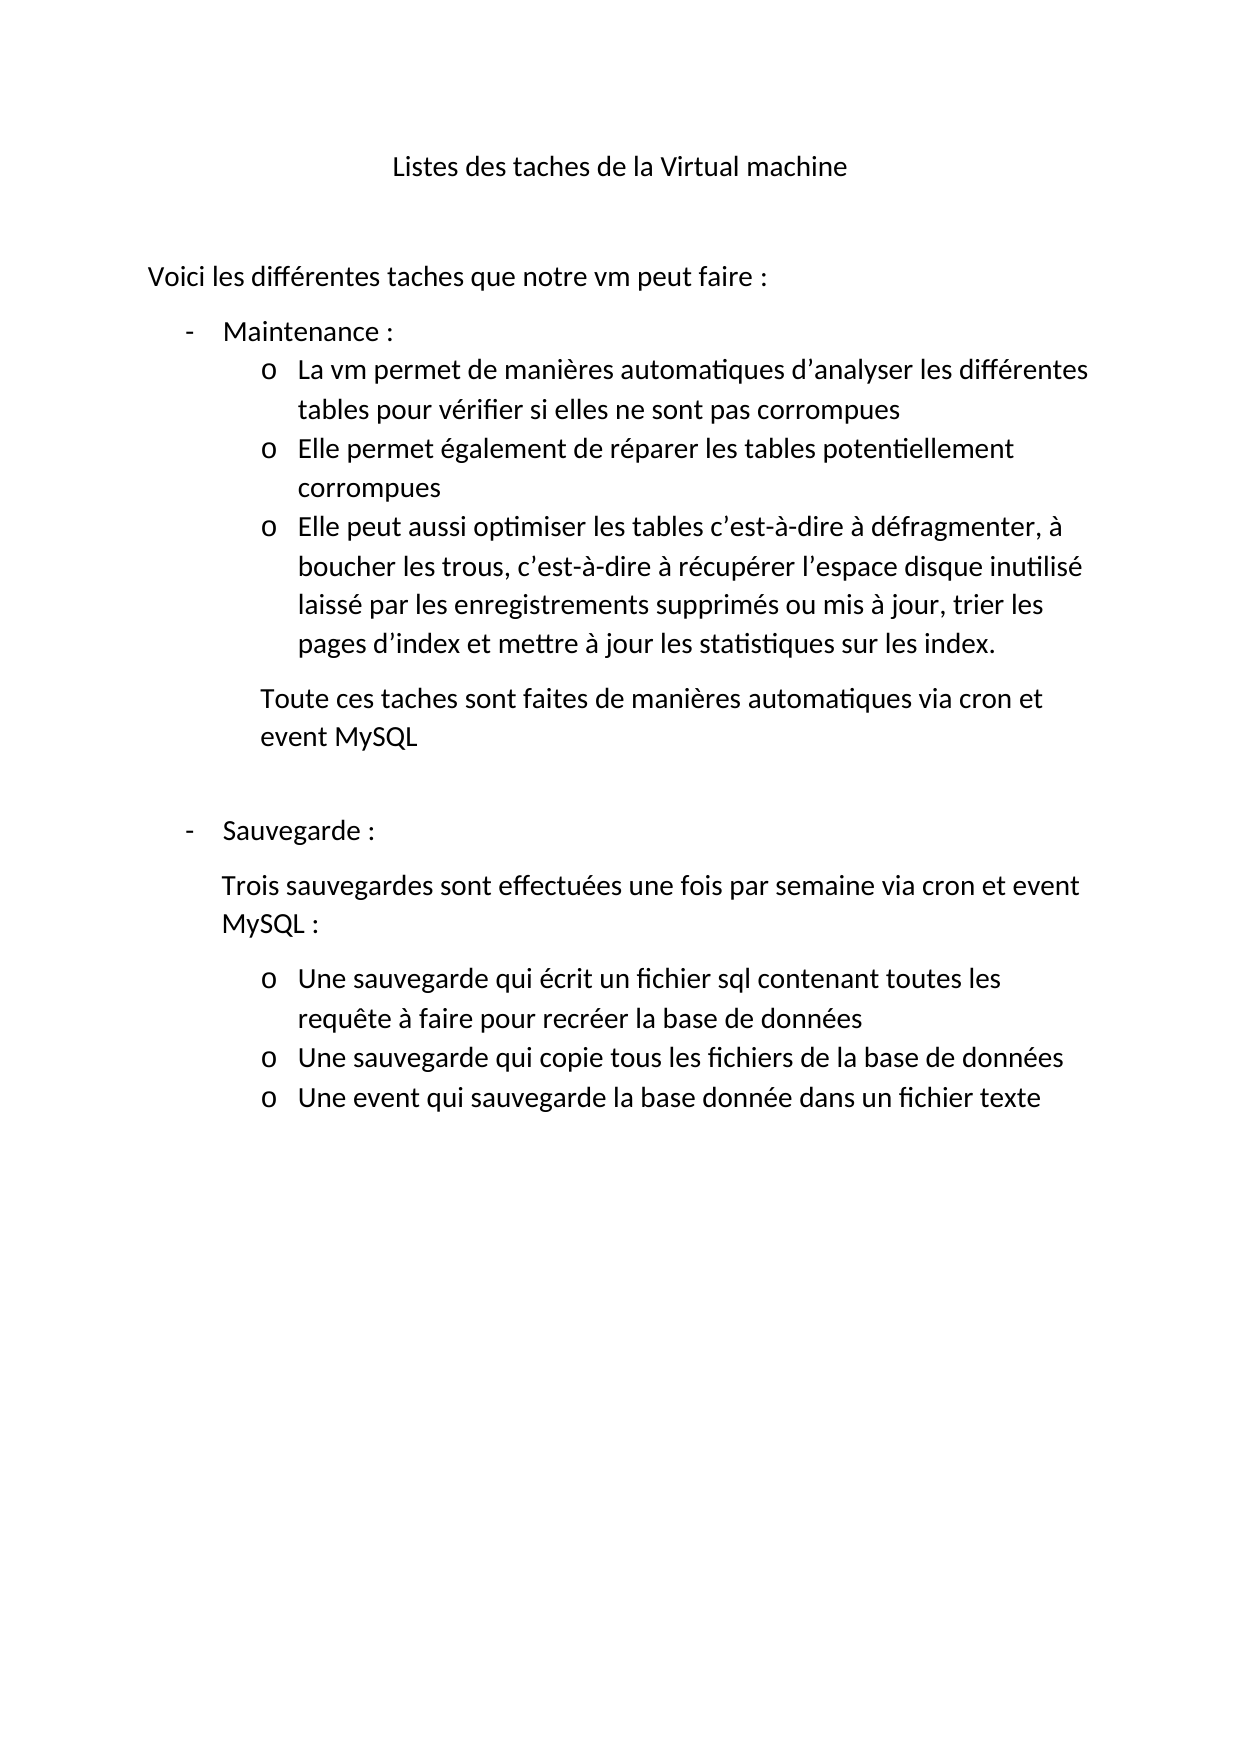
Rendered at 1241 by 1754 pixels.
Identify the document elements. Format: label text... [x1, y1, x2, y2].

list Sauvegarde : [185, 812, 1093, 847]
list Une sauvegarde qui écrit un fichier sql contenant toutes les requête à faire pour recréer la base de données [260, 961, 1093, 1036]
list La vm permet de manières automatiques d’analyser les différentes tables pour vérifier si elles ne sont pas corrompues [260, 351, 1093, 427]
list Elle permet également de réparer les tables potentiellement corrompues [260, 430, 1093, 505]
list Une sauvegarde qui copie tous les fichiers de la base de données [260, 1039, 1093, 1076]
text Toute ces taches sont faites de manières automatiques via cron et event MySQL [260, 680, 1093, 754]
text Listes des taches de la Virtual machine [148, 148, 1093, 183]
text Voici les différentes taches que notre vm peut faire : [148, 258, 1093, 293]
list Elle peut aussi optimiser les tables c’est-à-dire à défragmenter, à boucher les trous, c’est-à-dire à récupérer l’espace disque inutilisé laissé par les enregistrements supprimés ou mis à jour, trier les pages d’index et mettre à jour les statistiques sur les index. [260, 508, 1093, 660]
list Une event qui sauvegarde la base donnée dans un fichier texte [260, 1079, 1093, 1116]
list Maintenance : [185, 313, 1093, 348]
text Trois sauvegardes sont effectuées une fois par semaine via cron et event MySQL : [221, 867, 1093, 941]
